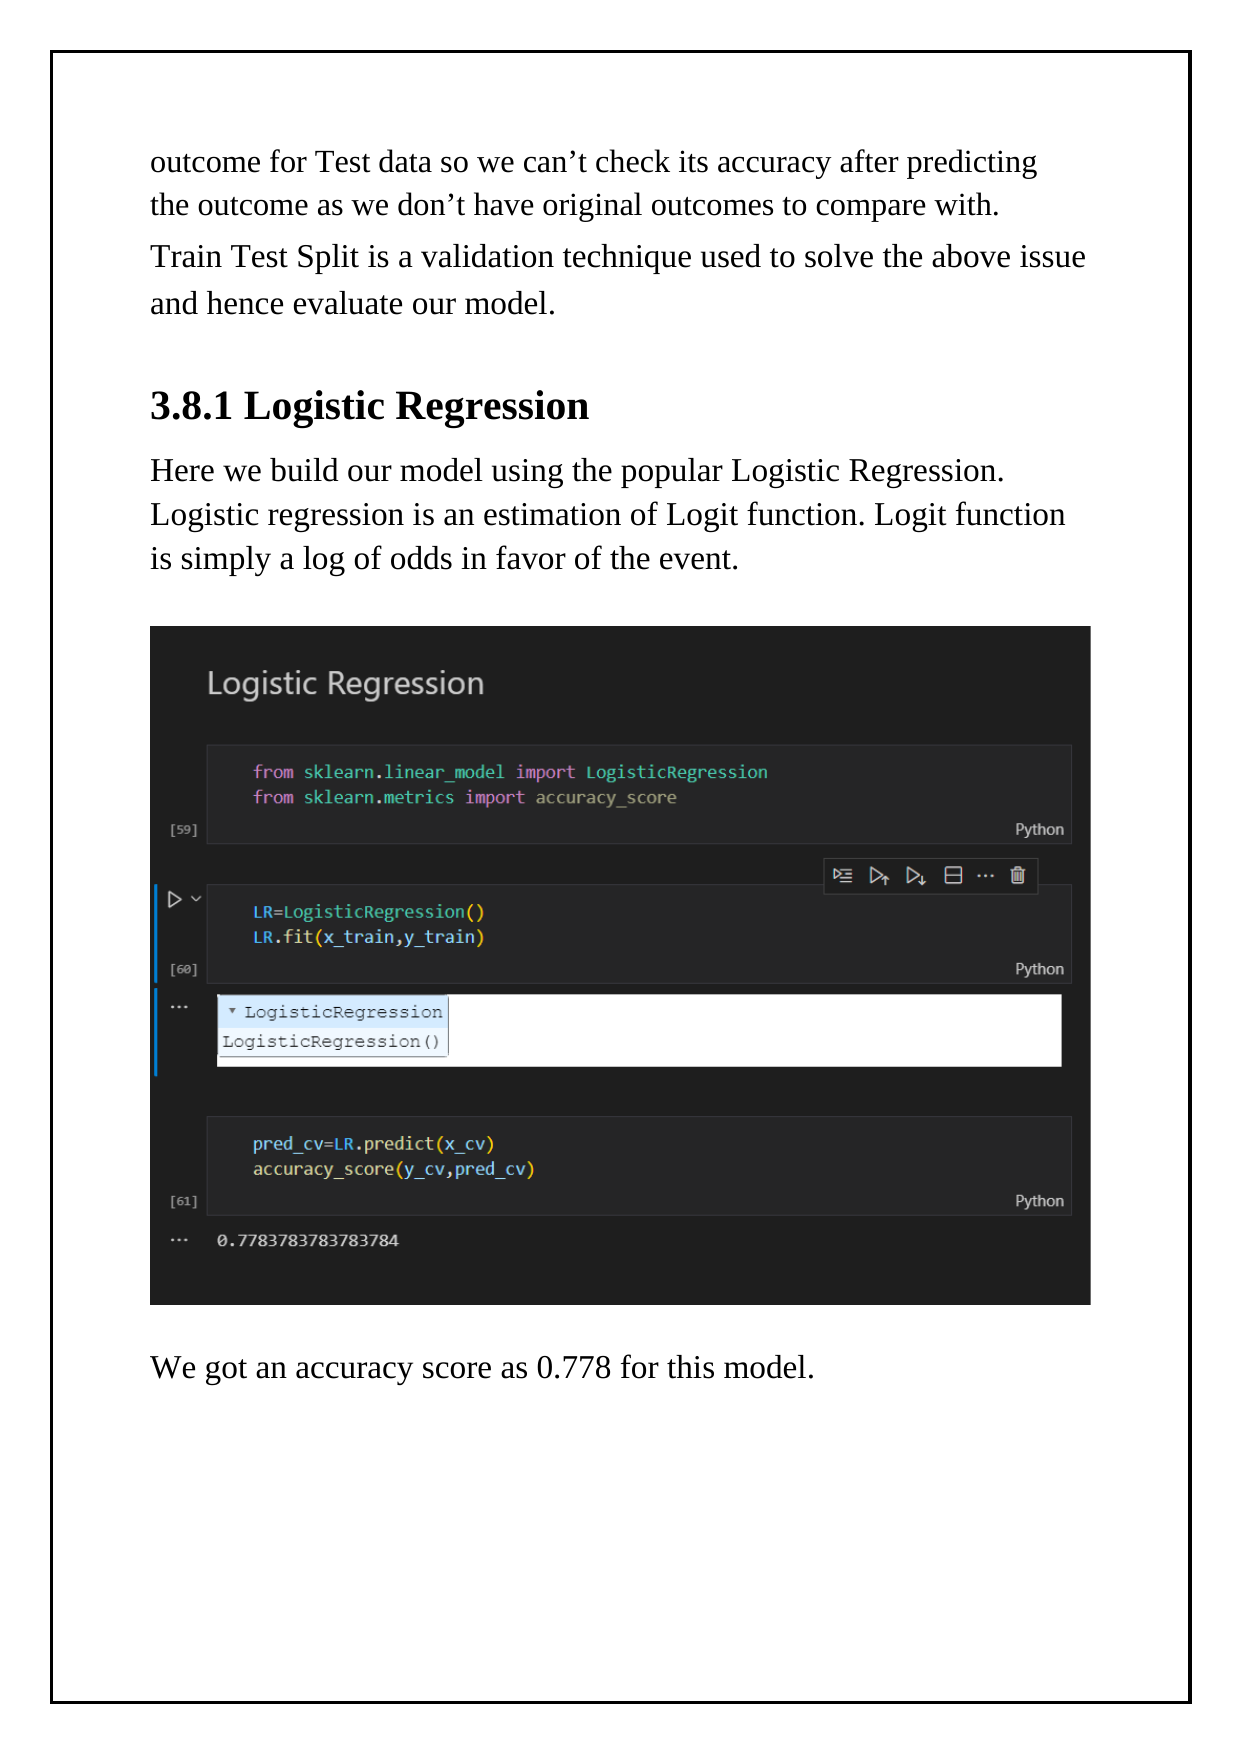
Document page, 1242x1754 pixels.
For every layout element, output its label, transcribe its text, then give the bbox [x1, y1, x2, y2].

text Here we build our model using the popular Logistic Regression. Logistic regression is an estimation of Logit function. Logit function is simply a log of odds in favor of the event. [150, 450, 1068, 577]
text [150, 142, 1068, 223]
picture [150, 626, 1091, 1305]
text 3.8.1 Logistic Regression [150, 380, 1092, 428]
text We got an accuracy score as 0.778 for this model. [150, 1347, 1092, 1385]
text Train Test Split is a validation technique used to solve the above issue and hence evaluate our model. [150, 236, 1088, 321]
